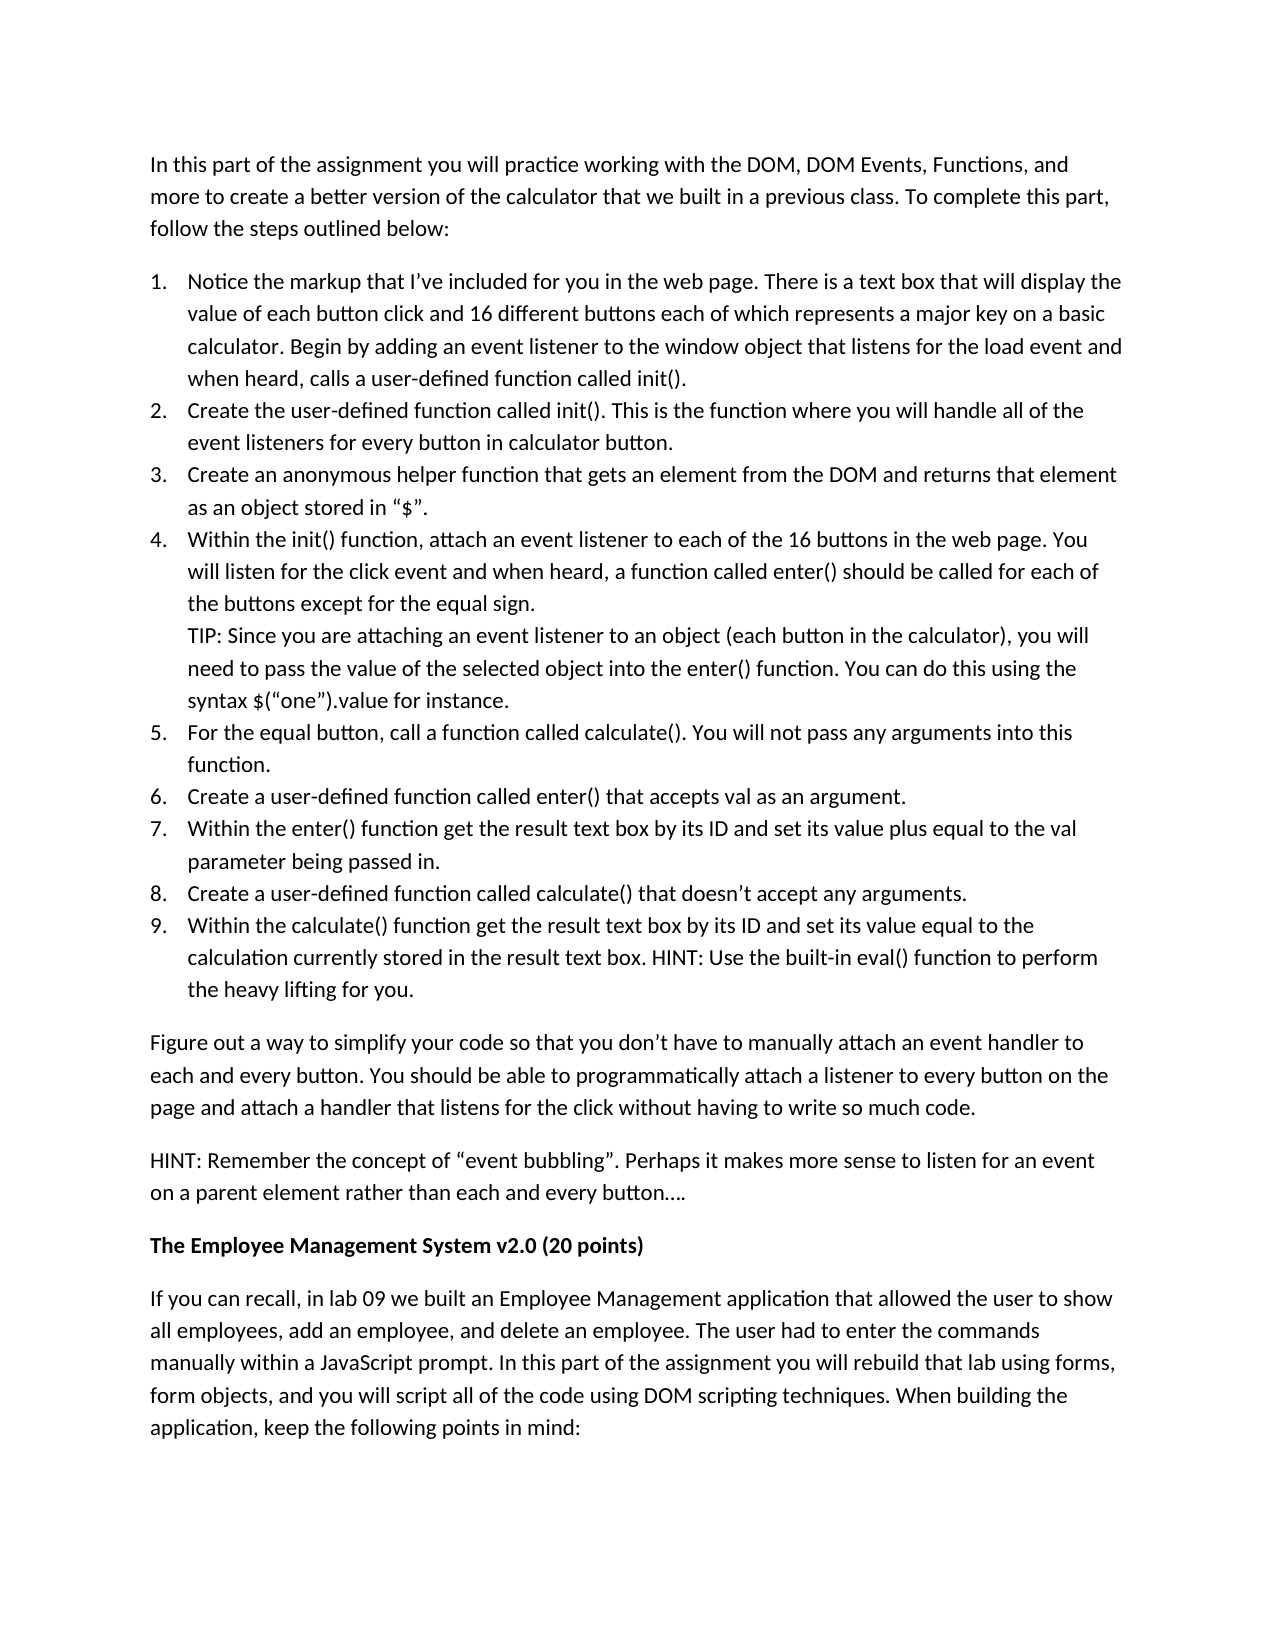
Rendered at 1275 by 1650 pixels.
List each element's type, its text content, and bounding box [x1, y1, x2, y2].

text If you can recall, in lab 09 we built an Employee Management application that allowed the user to show all employees, add an employee, and delete an employee. The user had to enter the commands manually within a JavaScript prompt. In this part of the assignment you will rebuild that lab using forms, form objects, and you will script all of the code using DOM scripting techniques. When building the application, keep the following points in mind: [150, 1284, 1125, 1441]
list Within the enter() function get the result text box by its ID and set its value plus equal to the val parameter being passed in. [150, 814, 1125, 875]
text Figure out a way to simplify your code so that you don’t have to manually attach an event handler to each and every button. You should be able to programmatically attach a listener to every button on the page and attach a handler that listens for the click without having to write so much code. [150, 1028, 1125, 1121]
text In this part of the assignment you will practice working with the DOM, DOM Events, Functions, and more to create a better version of the calculator that we built in a previous class. To complete this part, follow the steps outlined below: [150, 150, 1125, 242]
list Within the calculate() function get the result text box by its ID and set its value equal to the calculation currently stored in the result text box. HINT: Use the built-in eval() function to perform the heavy lifting for you. [150, 911, 1125, 1003]
text HINT: Remember the concept of “event bubbling”. Perhaps it makes more sense to listen for an event on a parent element rather than each and every button…. [150, 1146, 1125, 1206]
list Create a user-defined function called calculate() that doesn’t accept any arguments. [150, 879, 1125, 907]
list For the equal button, call a function called calculate(). You will not pass any arguments into this function. [150, 718, 1125, 778]
list Create an anonymous helper function that gets an element from the DOM and returns that element as an object stored in “$”. [150, 461, 1125, 521]
list Notice the markup that I’ve included for you in the web page. There is a text box that will display the value of each button click and 16 different buttons each of which represents a major key on a basic calculator. Begin by adding an event listener to the window object that listens for the load event and when heard, calls a user-defined function called init(). [150, 267, 1125, 392]
list Create a user-defined function called enter() that accepts val as an argument. [150, 782, 1125, 810]
list Within the init() function, attach an event listener to each of the 16 buttons in the web page. You will listen for the click event and when heard, a function called enter() should be called for each of the buttons except for the equal sign. TIP: Since you are attaching an event listener to an object (each button in the calculator), you will need to pass the value of the selected object into the enter() function. You can do this using the syntax $(“one”).value for instance. [150, 525, 1125, 714]
text The Employee Management System v2.0 (20 points) [150, 1231, 1125, 1259]
list Create the user-defined function called init(). This is the function where you will handle all of the event listeners for every button in calculator button. [150, 396, 1125, 456]
